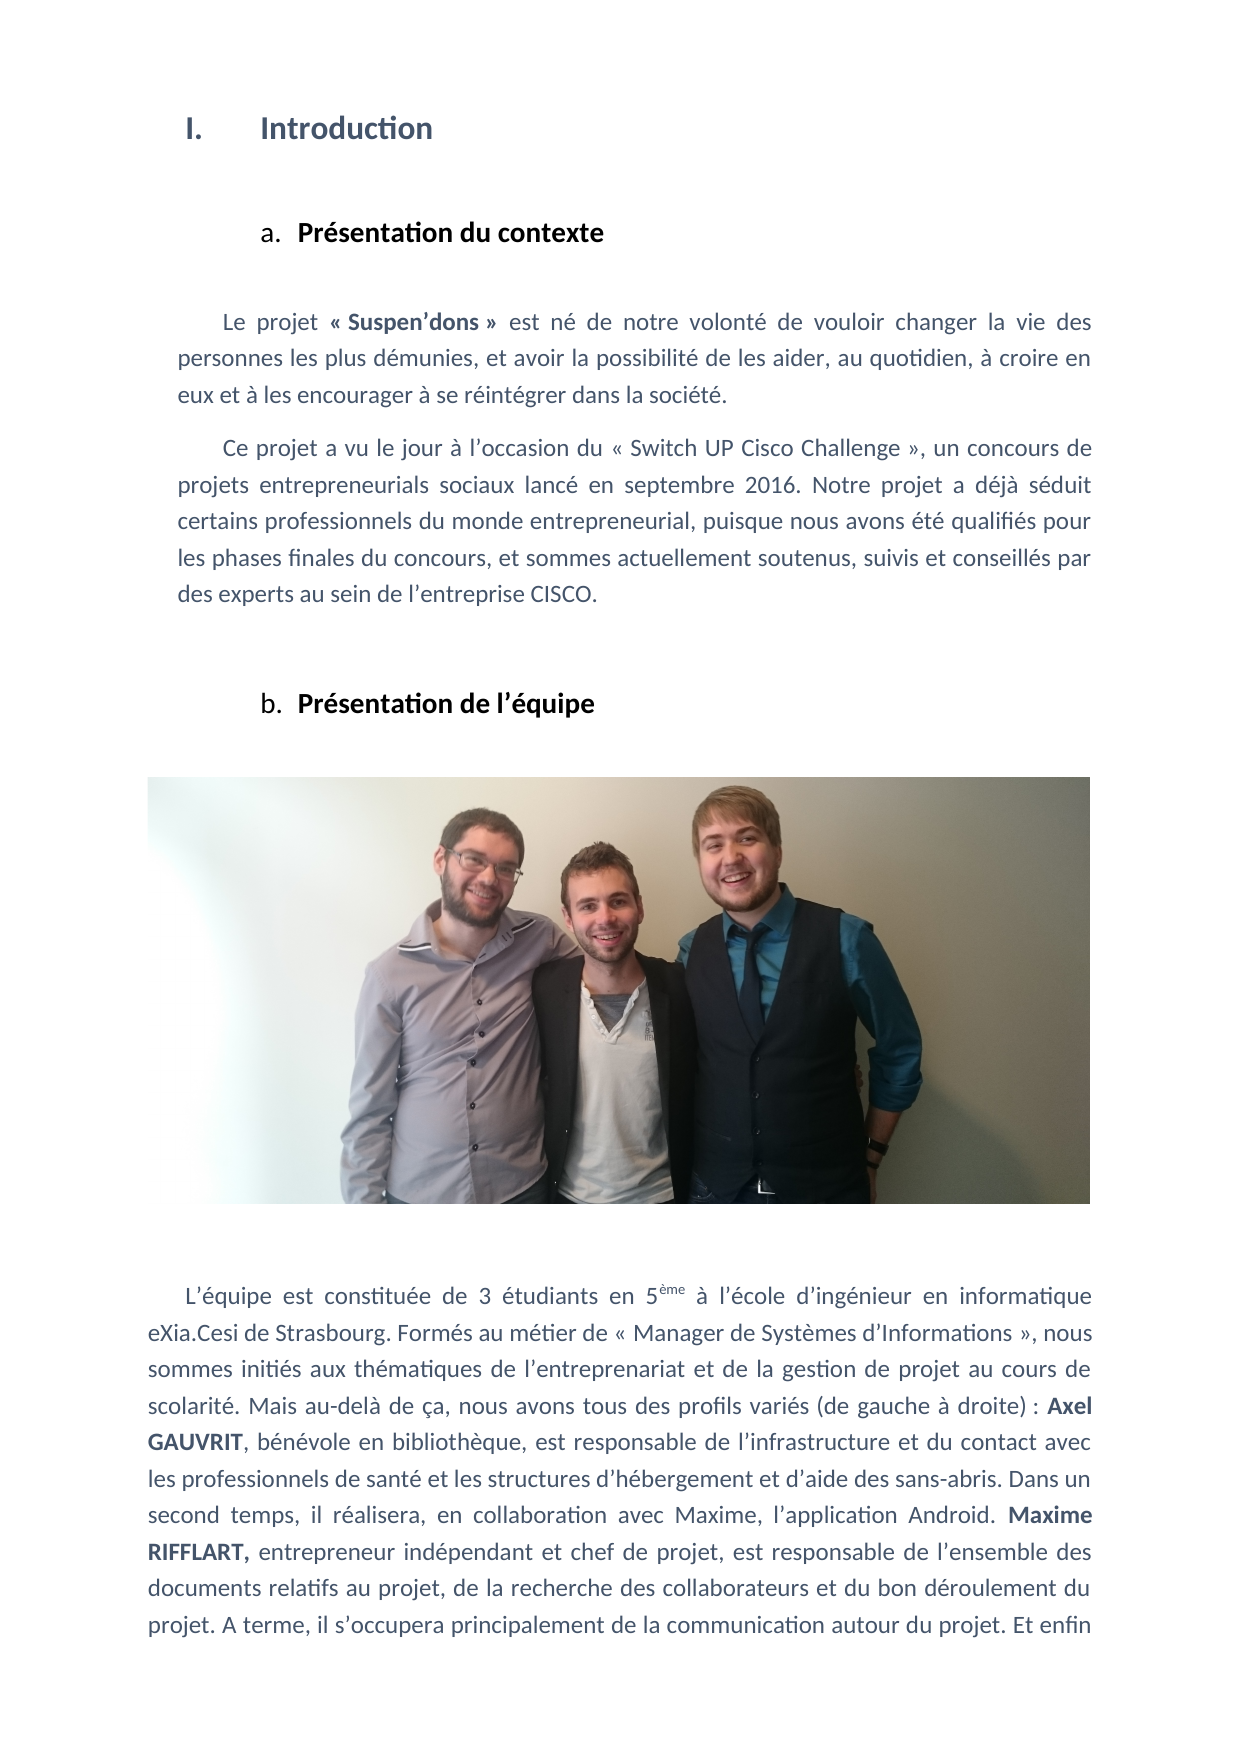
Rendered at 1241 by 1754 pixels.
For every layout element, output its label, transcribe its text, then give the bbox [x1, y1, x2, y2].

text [148, 1280, 1093, 1640]
subtitle Introduction [185, 107, 1093, 148]
subtitle Présentation du contexte [260, 214, 1093, 249]
text Ce projet a vu le jour à l’occasion du « Switch UP Cisco Challenge », un concours de projets entrepreneurials sociaux lancé en septembre 2016. Notre projet a déjà séduit certains professionnels du monde entrepreneurial, puisque nous avons été qualifiés pour les phases finales du concours, et sommes actuellement soutenus, suivis et conseillés par des experts au sein de l’entreprise CISCO. [177, 432, 1093, 609]
subtitle Présentation de l’équipe [260, 685, 1093, 721]
picture [147, 777, 1090, 1204]
text Le projet « Suspen’dons » est né de notre volonté de vouloir changer la vie des personnes les plus démunies, et avoir la possibilité de les aider, au quotidien, à croire en eux et à les encourager à se réintégrer dans la société. [177, 306, 1093, 410]
